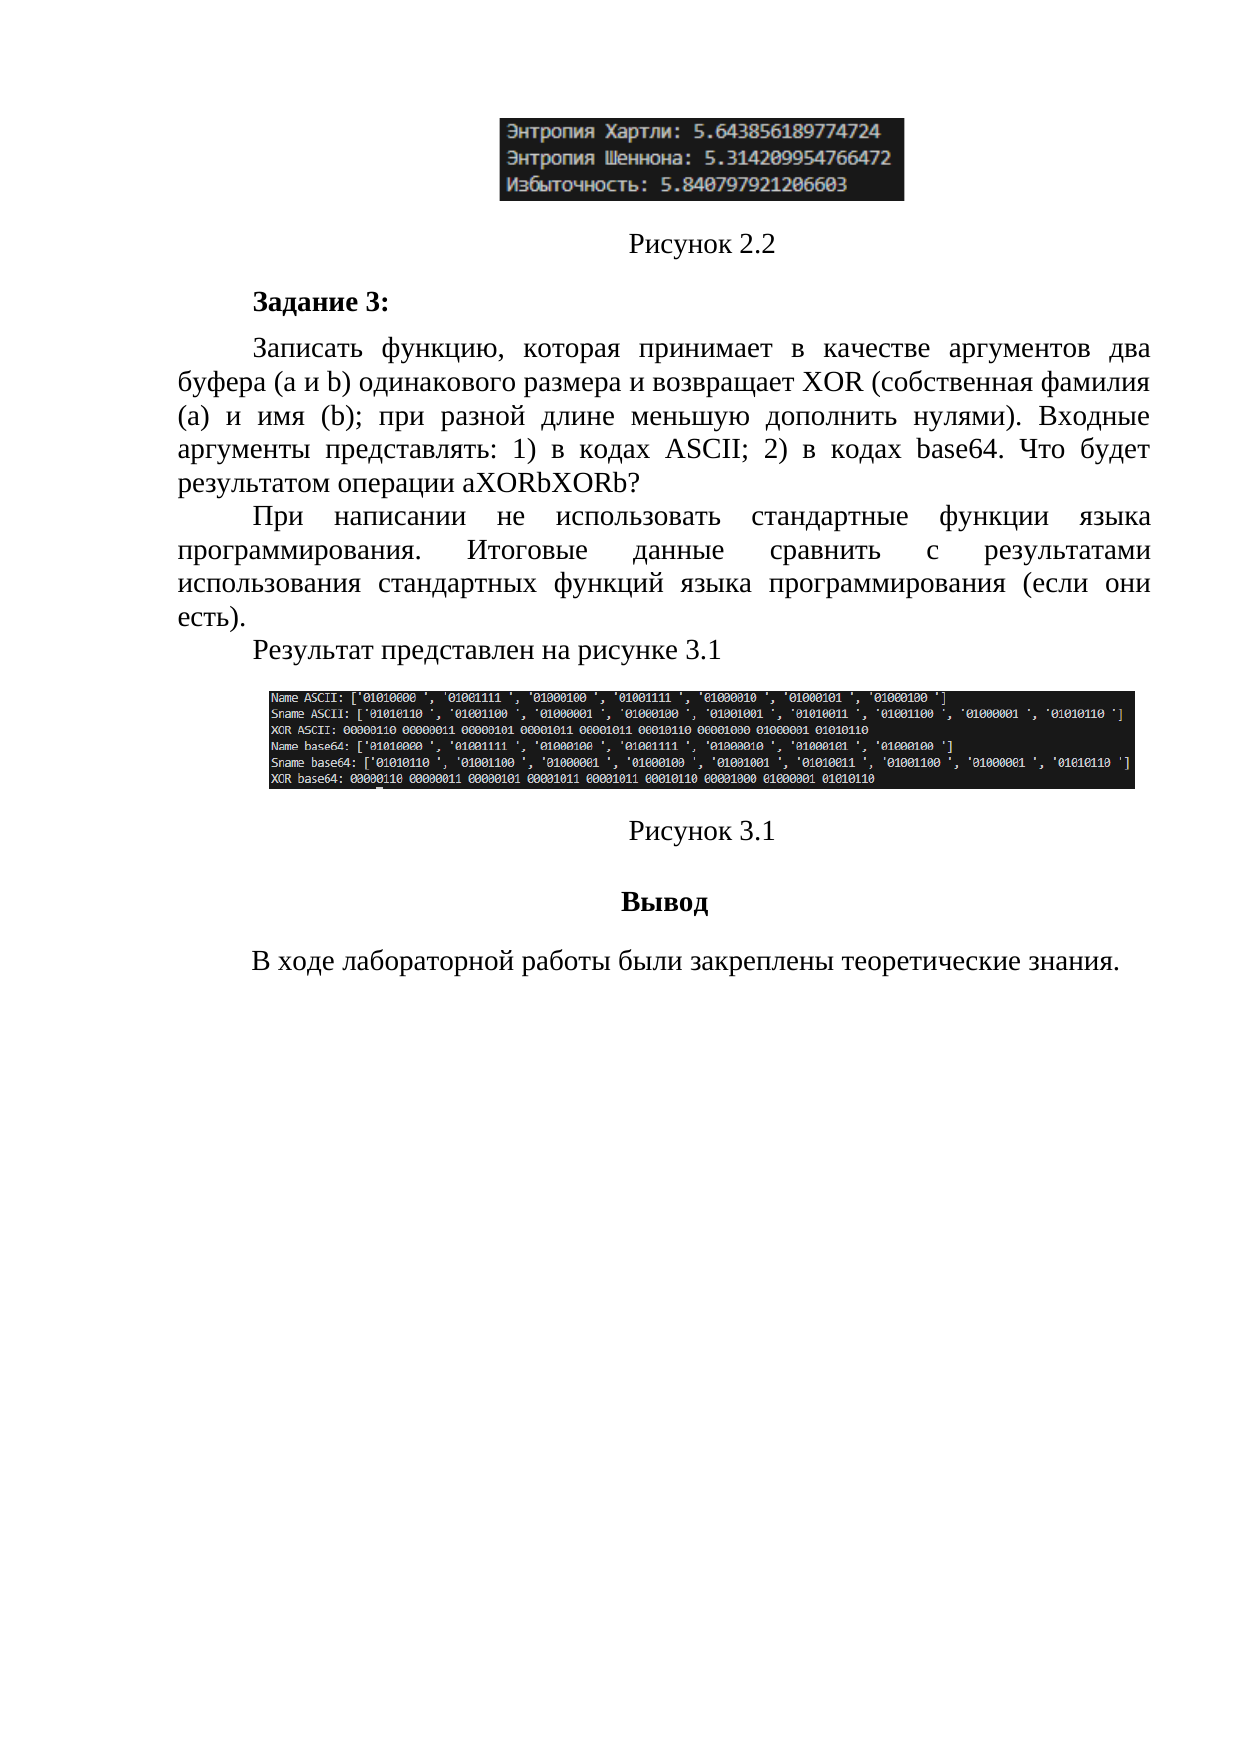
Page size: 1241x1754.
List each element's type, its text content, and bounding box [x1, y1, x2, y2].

text Записать функцию, которая принимает в качестве аргументов два буфера (а и b) одинакового размера и возвращает XOR (собственная фамилия (а) и имя (b); при разной длине меньшую дополнить нулями). Входные аргументы представлять: 1) в кодах ASCII; 2) в кодах base64. Что будет результатом операции аXORbXORb? [177, 331, 1152, 498]
picture [269, 691, 1135, 789]
text Рисунок 2.2 [177, 226, 1152, 259]
text Вывод [177, 884, 1152, 918]
text Результат представлен на рисунке 3.1 [177, 632, 1152, 666]
picture [499, 118, 905, 201]
text При написании не использовать стандартные функции языка программирования. Итоговые данные сравнить с результатами использования стандартных функций языка программирования (если они есть). [177, 498, 1152, 632]
text В ходе лабораторной работы были закреплены теоретические знания. [177, 943, 1152, 976]
text Задание 3: [177, 284, 1152, 318]
text Рисунок 3.1 [177, 813, 1152, 847]
